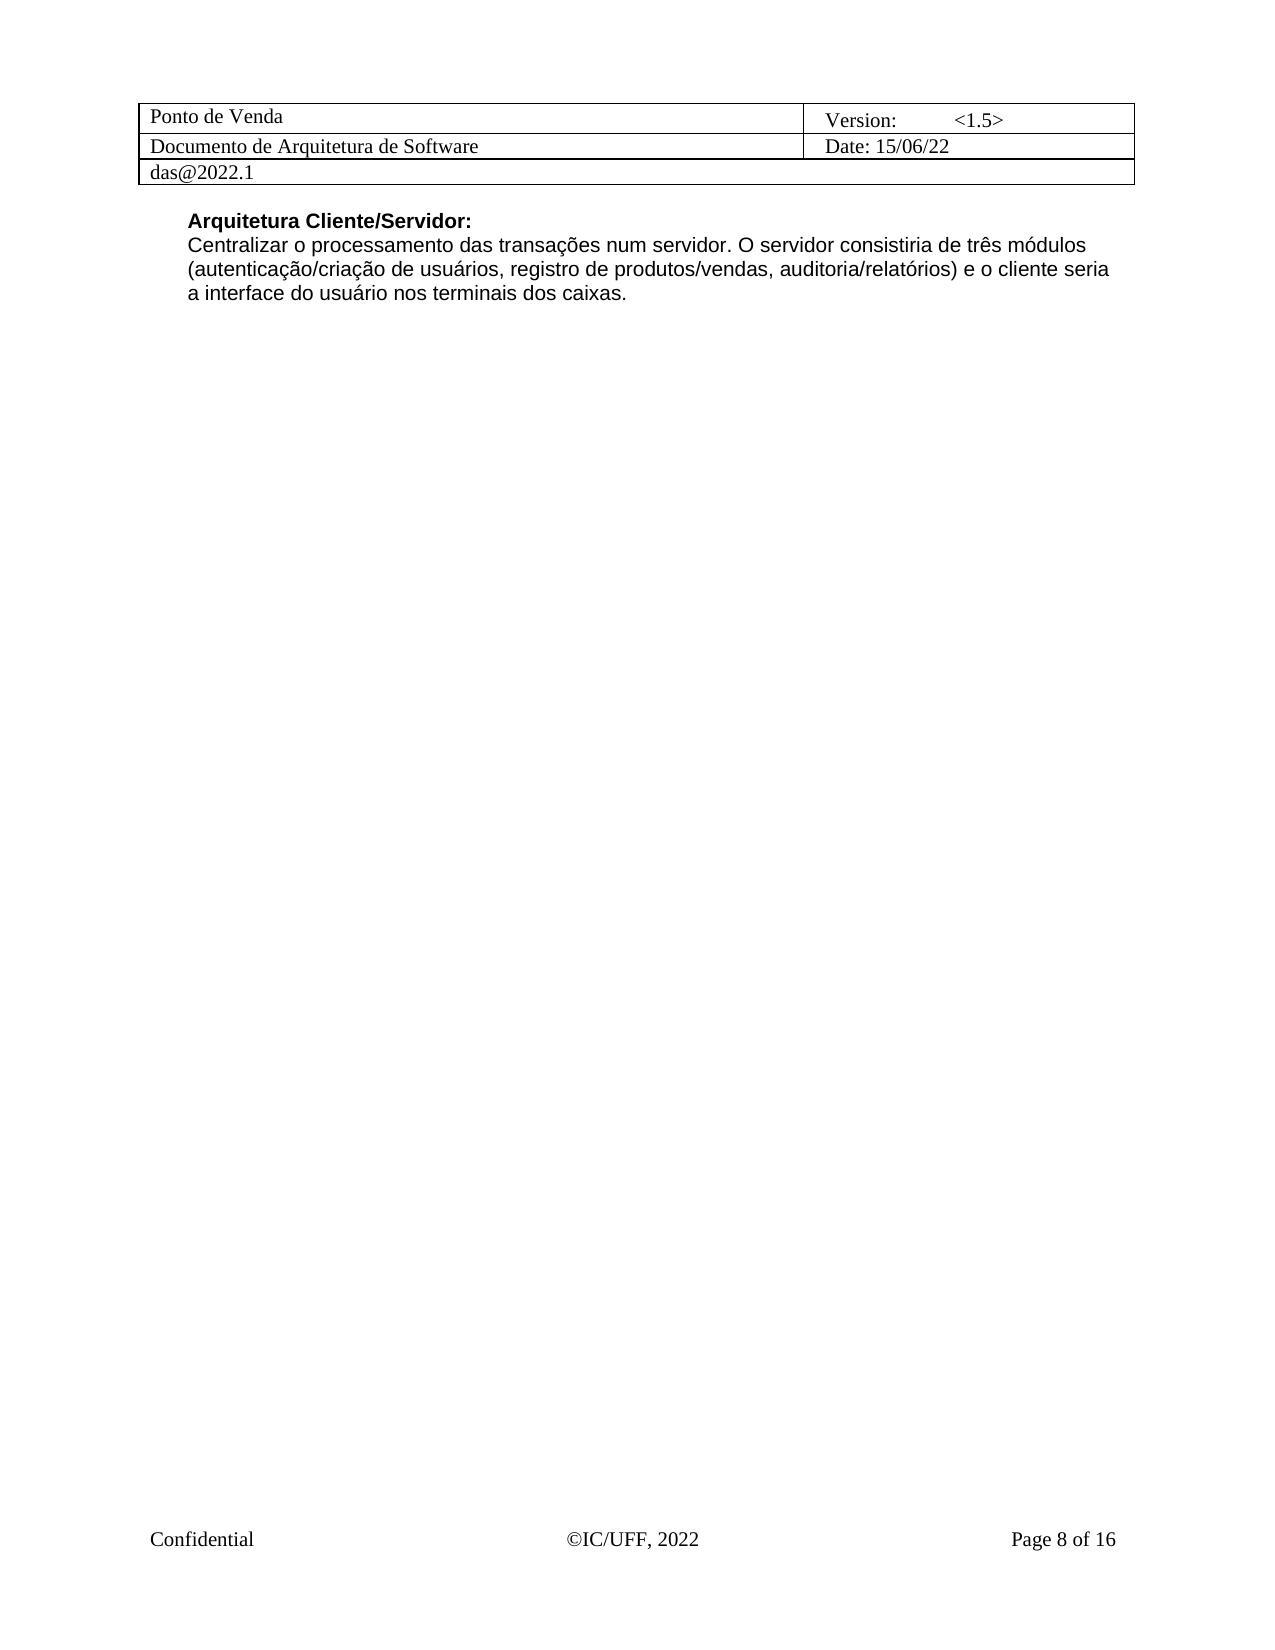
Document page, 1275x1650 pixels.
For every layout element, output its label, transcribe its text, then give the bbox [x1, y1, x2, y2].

text Arquitetura Cliente/Servidor: Centralizar o processamento das transações num servidor. O servidor consistiria de três módulos (autenticação/criação de usuários, registro de produtos/vendas, auditoria/relatórios) e o cliente seria a interface do usuário nos terminais dos caixas. [187, 209, 1125, 305]
